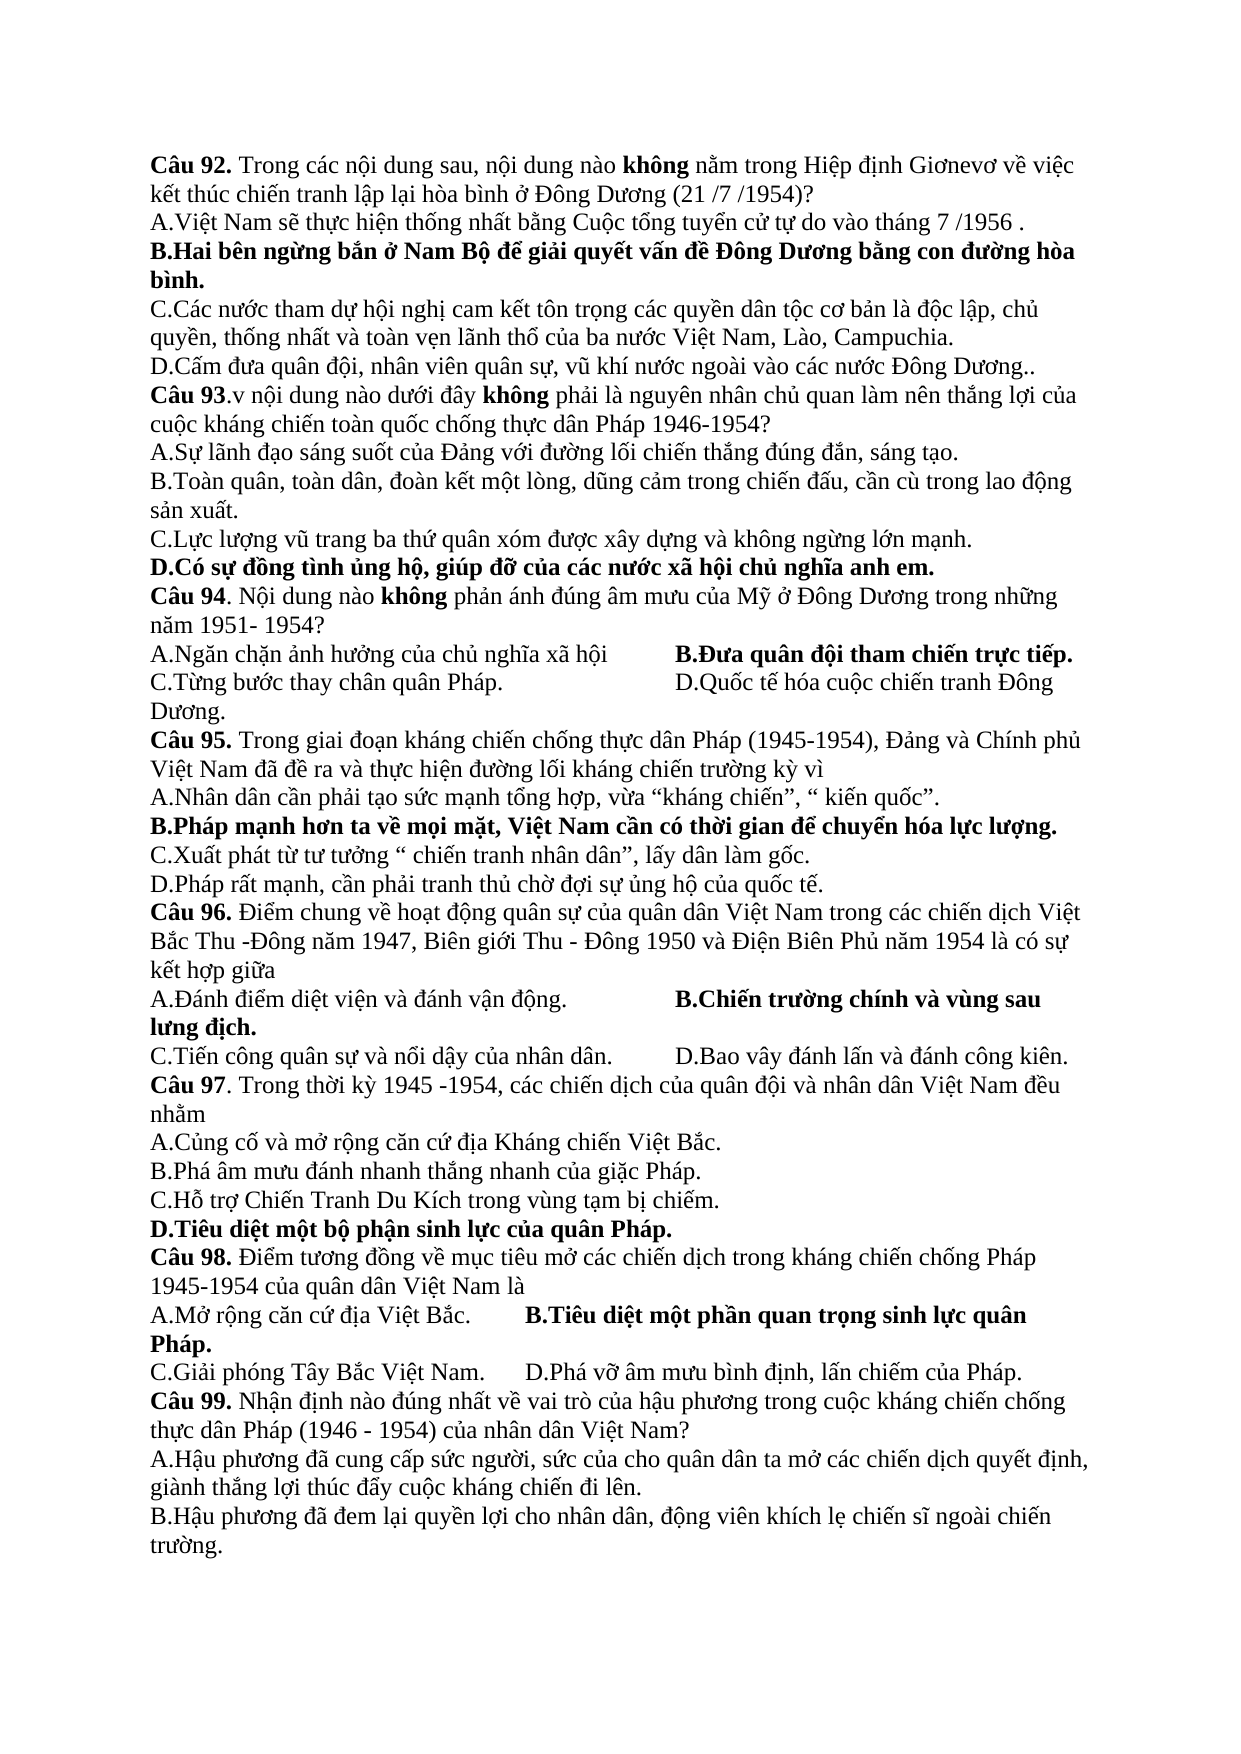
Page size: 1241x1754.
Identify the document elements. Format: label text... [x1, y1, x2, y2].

text C.Giải phóng Tây Bắc Việt Nam. D.Phá vỡ âm mưu bình định, lấn chiếm của Pháp. [150, 1357, 1090, 1386]
text C.Hỗ trợ Chiến Tranh Du Kích trong vùng tạm bị chiếm. [150, 1185, 1090, 1214]
text A.Sự lãnh đạo sáng suốt của Đảng với đường lối chiến thắng đúng đắn, sáng tạo. [150, 437, 1090, 466]
text A.Nhân dân cần phải tạo sức mạnh tổng hợp, vừa “kháng chiến”, “ kiến quốc”. [150, 782, 1090, 811]
text B.Toàn quân, toàn dân, đoàn kết một lòng, dũng cảm trong chiến đấu, cần cù trong lao động sản xuất. [150, 466, 1090, 524]
text Câu 92. Trong các nội dung sau, nội dung nào không nằm trong Hiệp định Giơnevơ về việc kết thúc chiến tranh lập lại hòa bình ở Đông Dương (21 /7 /1954)? [150, 150, 1090, 207]
text A.Ngăn chặn ảnh hưởng của chủ nghĩa xã hội B.Đưa quân đội tham chiến trực tiếp. [150, 639, 1090, 667]
text Câu 97. Trong thời kỳ 1945 -1954, các chiến dịch của quân đội và nhân dân Việt Nam đều nhằm [150, 1070, 1090, 1127]
text B.Hai bên ngừng bắn ở Nam Bộ để giải quyết vấn đề Đông Dương bằng con đường hòa bình. [150, 236, 1090, 294]
text D.Tiêu diệt một bộ phận sinh lực của quân Pháp. [150, 1214, 1090, 1242]
text B.Pháp mạnh hơn ta về mọi mặt, Việt Nam cần có thời gian để chuyển hóa lực lượng. [150, 811, 1090, 840]
text D.Pháp rất mạnh, cần phải tranh thủ chờ đợi sự ủng hộ của quốc tế. [150, 869, 1090, 897]
text C.Xuất phát từ tư tưởng “ chiến tranh nhân dân”, lấy dân làm gốc. [150, 840, 1090, 869]
text D.Có sự đồng tình ủng hộ, giúp đỡ của các nước xã hội chủ nghĩa anh em. [150, 552, 1090, 581]
text B.Phá âm mưu đánh nhanh thắng nhanh của giặc Pháp. [150, 1156, 1090, 1185]
text A.Việt Nam sẽ thực hiện thống nhất bằng Cuộc tổng tuyển cử tự do vào tháng 7 /1956 . [150, 207, 1090, 236]
text A.Củng cố và mở rộng căn cứ địa Kháng chiến Việt Bắc. [150, 1127, 1090, 1156]
text C.Từng bước thay chân quân Pháp. D.Quốc tế hóa cuộc chiến tranh Đông Dương. [150, 667, 1090, 725]
text Câu 94. Nội dung nào không phản ánh đúng âm mưu của Mỹ ở Đông Dương trong những năm 1951- 1954? [150, 581, 1090, 639]
text Câu 99. Nhận định nào đúng nhất về vai trò của hậu phương trong cuộc kháng chiến chống thực dân Pháp (1946 - 1954) của nhân dân Việt Nam? [150, 1386, 1090, 1444]
text Câu 96. Điểm chung về hoạt động quân sự của quân dân Việt Nam trong các chiến dịch Việt Bắc Thu -Đông năm 1947, Biên giới Thu - Đông 1950 và Điện Biên Phủ năm 1954 là có sự kết hợp giữa [150, 897, 1090, 984]
text C.Tiến công quân sự và nổi dậy của nhân dân. D.Bao vây đánh lấn và đánh công kiên. [150, 1041, 1090, 1070]
text C.Các nước tham dự hội nghị cam kết tôn trọng các quyền dân tộc cơ bản là độc lập, chủ quyền, thống nhất và toàn vẹn lãnh thổ của ba nước Việt Nam, Lào, Campuchia. [150, 294, 1090, 351]
text A.Mở rộng căn cứ địa Việt Bắc. B.Tiêu diệt một phần quan trọng sinh lực quân Pháp. [150, 1300, 1090, 1357]
text B.Hậu phương đã đem lại quyền lợi cho nhân dân, động viên khích lẹ chiến sĩ ngoài chiến trường. [150, 1501, 1090, 1559]
text A.Đánh điểm diệt viện và đánh vận động. B.Chiến trường chính và vùng sau lưng địch. [150, 984, 1090, 1041]
text Câu 98. Điểm tương đồng về mục tiêu mở các chiến dịch trong kháng chiến chống Pháp 1945-1954 của quân dân Việt Nam là [150, 1242, 1090, 1300]
text C.Lực lượng vũ trang ba thứ quân xóm được xây dựng và không ngừng lớn mạnh. [150, 524, 1090, 552]
text Câu 95. Trong giai đoạn kháng chiến chống thực dân Pháp (1945-1954), Đảng và Chính phủ Việt Nam đã đề ra và thực hiện đường lối kháng chiến trường kỳ vì [150, 725, 1090, 782]
text D.Cấm đưa quân đội, nhân viên quân sự, vũ khí nước ngoài vào các nước Đông Dương.. [150, 351, 1090, 380]
text Câu 93.v nội dung nào dưới đây không phải là nguyên nhân chủ quan làm nên thắng lợi của cuộc kháng chiến toàn quốc chống thực dân Pháp 1946-1954? [150, 380, 1090, 437]
text A.Hậu phương đã cung cấp sức người, sức của cho quân dân ta mở các chiến dịch quyết định, giành thắng lợi thúc đẩy cuộc kháng chiến đi lên. [150, 1444, 1090, 1501]
